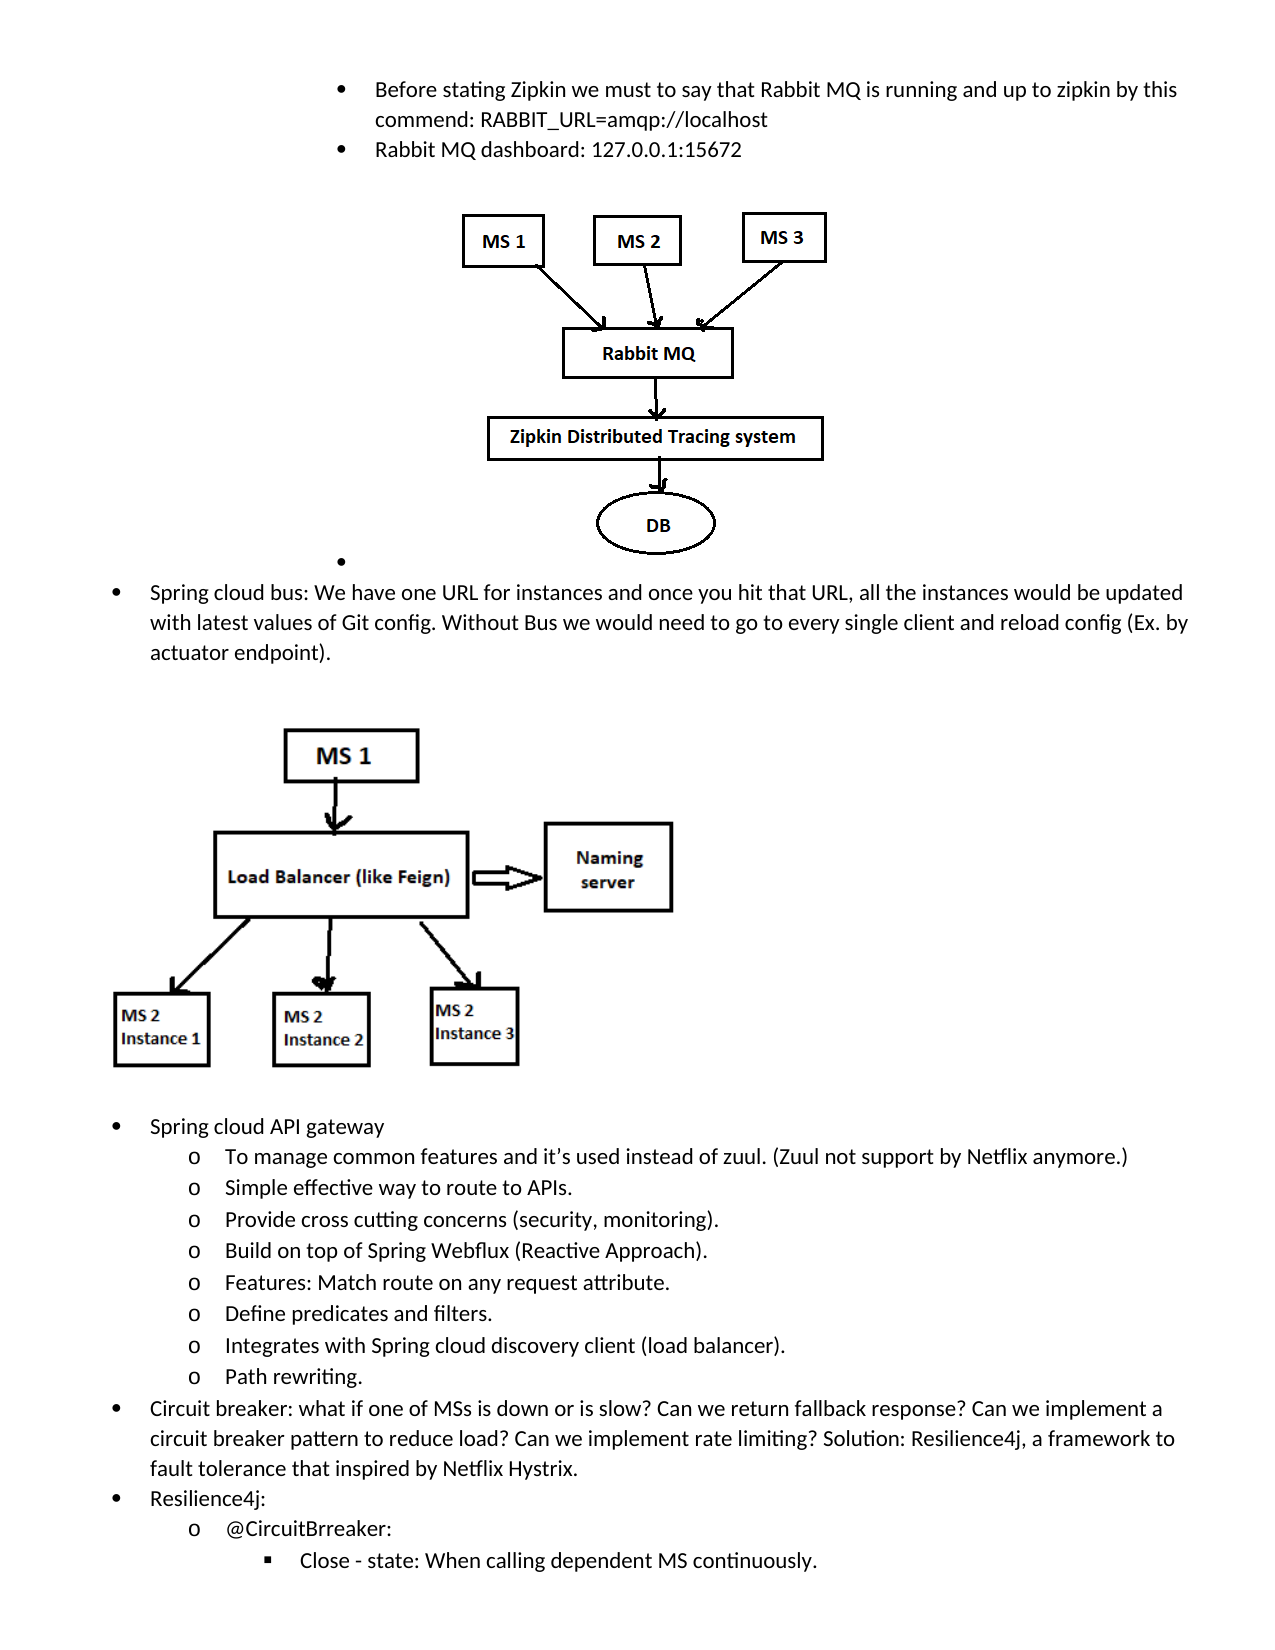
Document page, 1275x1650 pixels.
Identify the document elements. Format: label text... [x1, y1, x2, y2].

list Before stating Zipkin we must to say that Rabbit MQ is running and up to zipkin by this commend: RABBIT_URL=amqp://localhost [337, 75, 1200, 133]
list Integrates with Spring cloud discovery client (load balancer). [187, 1331, 1200, 1360]
list Resilience4j: [112, 1484, 1200, 1512]
list Define predicates and filters. [187, 1299, 1200, 1328]
list Simple effective way to route to APIs. [187, 1173, 1200, 1203]
list Rabbit MQ dashboard: 127.0.0.1:15672 [337, 135, 1200, 163]
picture [75, 685, 690, 1093]
list Build on top of Spring Webflux (Reactive Approach). [187, 1236, 1200, 1266]
list Spring cloud API gateway [112, 1112, 1200, 1140]
list Provide cross cutting concerns (security, monitoring). [187, 1205, 1200, 1234]
list Circuit breaker: what if one of MSs is down or is slow? Can we return fallback response? Can we implement a circuit breaker pattern to reduce load? Can we implement rate limiting? Solution: Resilience4j, a framework to fault tolerance that inspired by Netflix Hystrix. [112, 1394, 1200, 1482]
list To manage common features and it’s used instead of zuul. (Zuul not support by Netflix anymore.) [187, 1142, 1200, 1171]
list Close - state: When calling dependent MS continuously. [262, 1546, 1200, 1574]
list Features: Match route on any request attribute. [187, 1268, 1200, 1297]
list Path rewriting. [187, 1362, 1200, 1391]
picture [375, 165, 977, 571]
list Spring cloud bus: We have one URL for instances and once you hit that URL, all the instances would be updated with latest values of Git config. Without Bus we would need to go to every single client and reload config (Ex. by actuator endpoint). [112, 578, 1200, 666]
list @CircuitBrreaker: [187, 1514, 1200, 1544]
